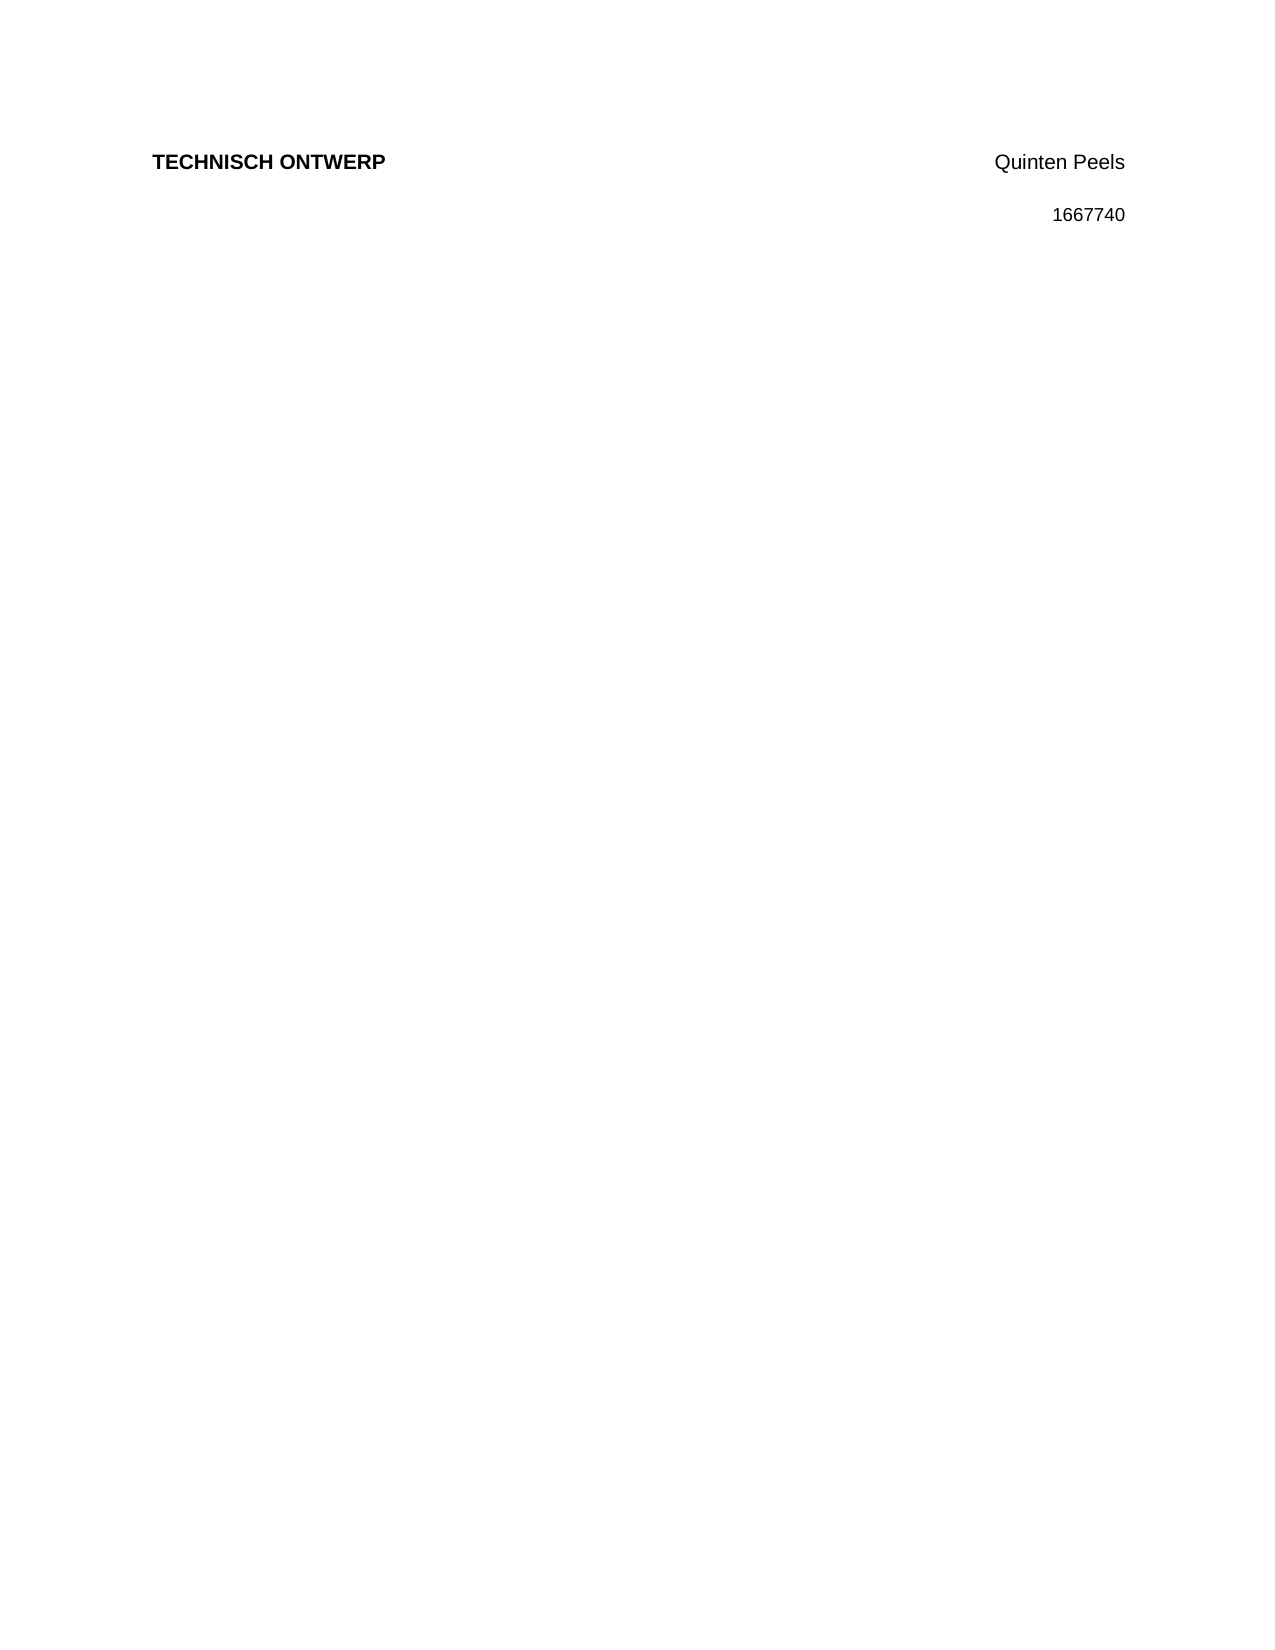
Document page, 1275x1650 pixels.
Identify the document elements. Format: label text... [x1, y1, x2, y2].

text TECHNISCH ONTWERP Quinten Peels 1667740 [150, 150, 1125, 226]
